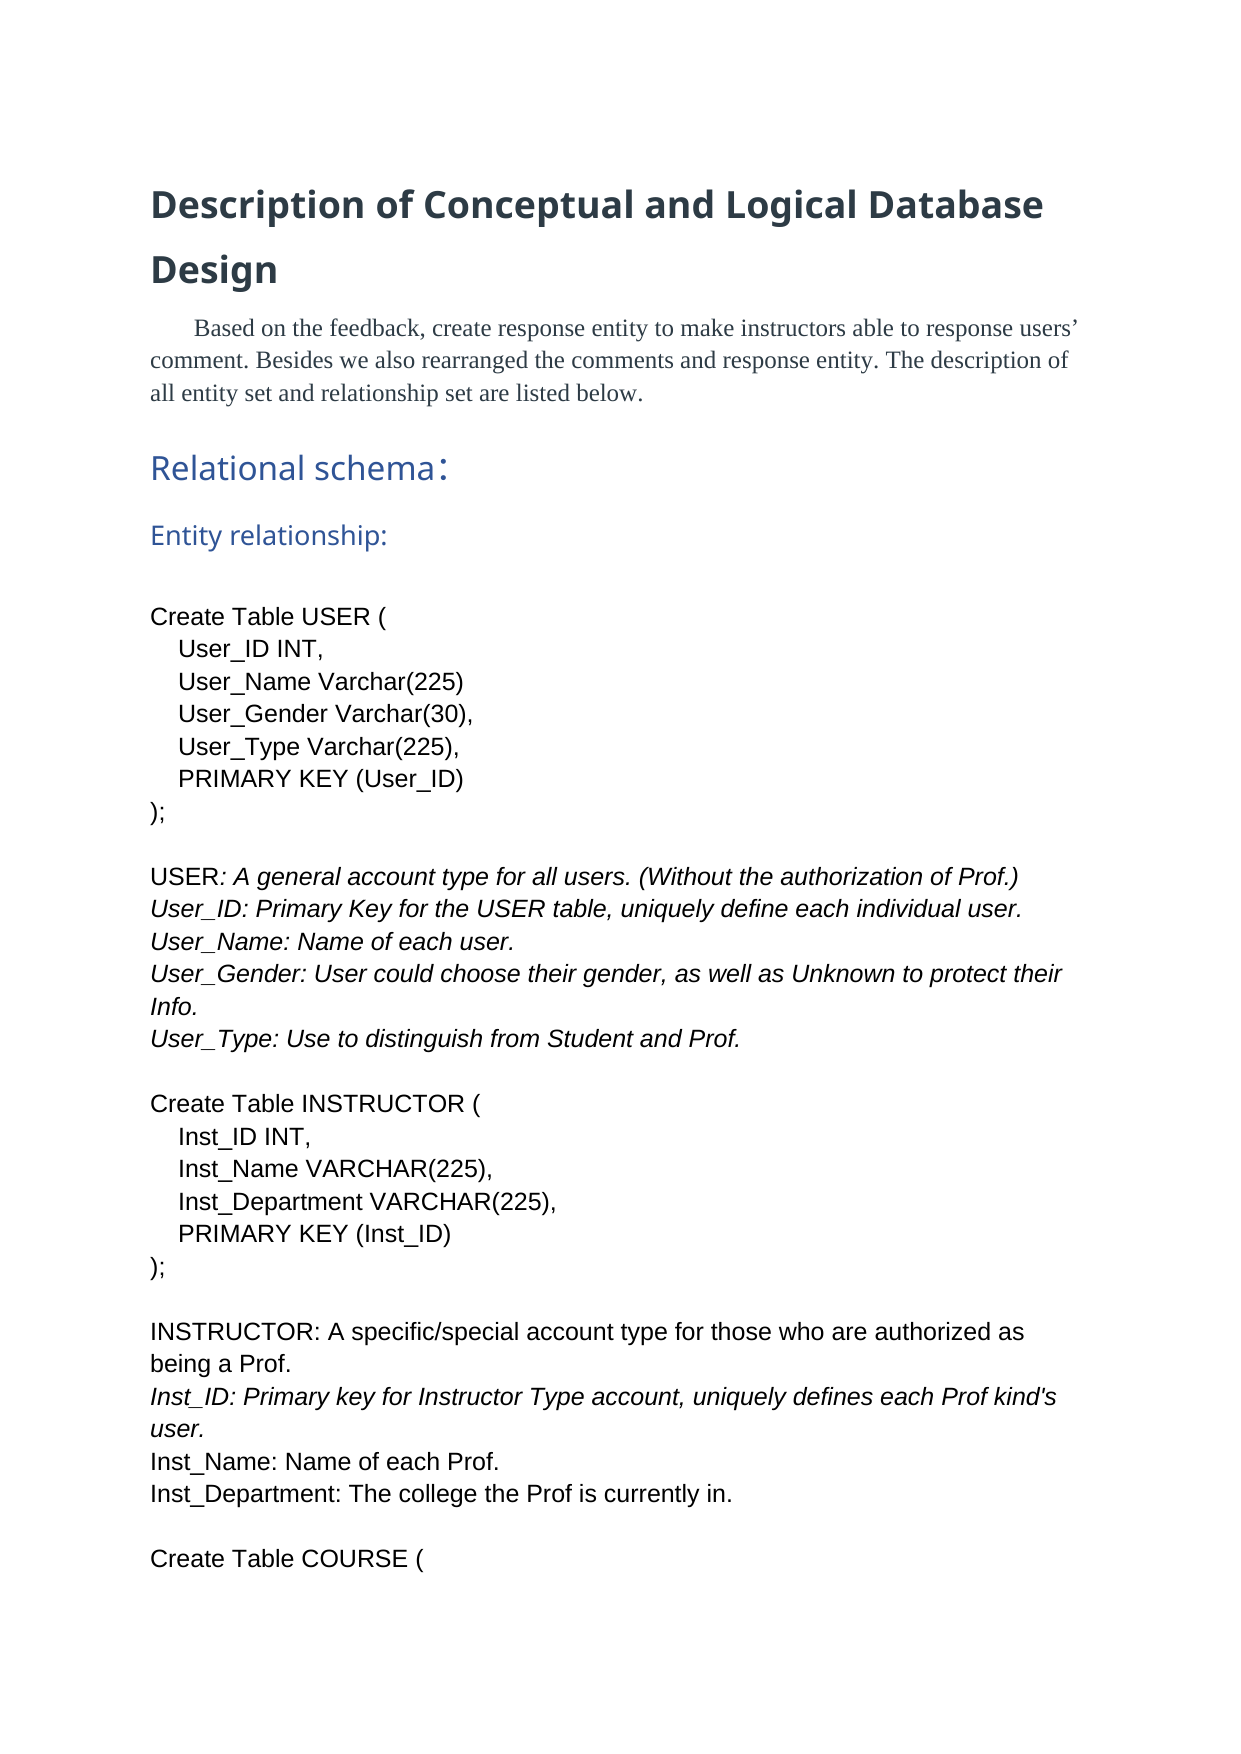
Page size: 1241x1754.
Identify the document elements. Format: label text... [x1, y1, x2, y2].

text Inst_ID INT, [150, 1120, 1090, 1152]
text User_Gender Varchar(30), [150, 697, 1090, 730]
text User_ID: Primary Key for the USER table, uniquely define each individual user. [150, 892, 1090, 925]
text Inst_ID: Primary key for Instructor Type account, uniquely defines each Prof kind's user. [150, 1380, 1090, 1445]
text Inst_Name VARCHAR(225), [150, 1152, 1090, 1185]
text Based on the feedback, create response entity to make instructors able to response users’ comment. Besides we also rearranged the comments and response entity. The description of all entity set and relationship set are listed below. [150, 311, 1090, 408]
text Description of Conceptual and Logical Database Design [150, 171, 1090, 301]
text User_Type Varchar(225), [150, 730, 1090, 762]
text User_Name Varchar(225) [150, 665, 1090, 697]
text Create Table COURSE ( [150, 1542, 1090, 1575]
text User_ID INT, [150, 632, 1090, 665]
text INSTRUCTOR: A specific/special account type for those who are authorized as being a Prof. [150, 1315, 1090, 1380]
subtitle Relational schema： [150, 433, 1090, 498]
text User_Name: Name of each user. [150, 925, 1090, 957]
subtitle Entity relationship: [150, 502, 1090, 567]
text User_Type: Use to distinguish from Student and Prof. [150, 1022, 1090, 1055]
text Create Table INSTRUCTOR ( [150, 1087, 1090, 1120]
text USER: A general account type for all users. (Without the authorization of Prof.) [150, 860, 1090, 892]
text PRIMARY KEY (User_ID) [150, 762, 1090, 795]
text Create Table USER ( [150, 600, 1090, 632]
text ); [150, 795, 1090, 827]
text Inst_Department: The college the Prof is currently in. [150, 1477, 1090, 1510]
text ); [150, 1250, 1090, 1282]
text Inst_Department VARCHAR(225), [150, 1185, 1090, 1217]
text Inst_Name: Name of each Prof. [150, 1445, 1090, 1477]
text PRIMARY KEY (Inst_ID) [150, 1217, 1090, 1250]
text User_Gender: User could choose their gender, as well as Unknown to protect their Info. [150, 957, 1090, 1022]
